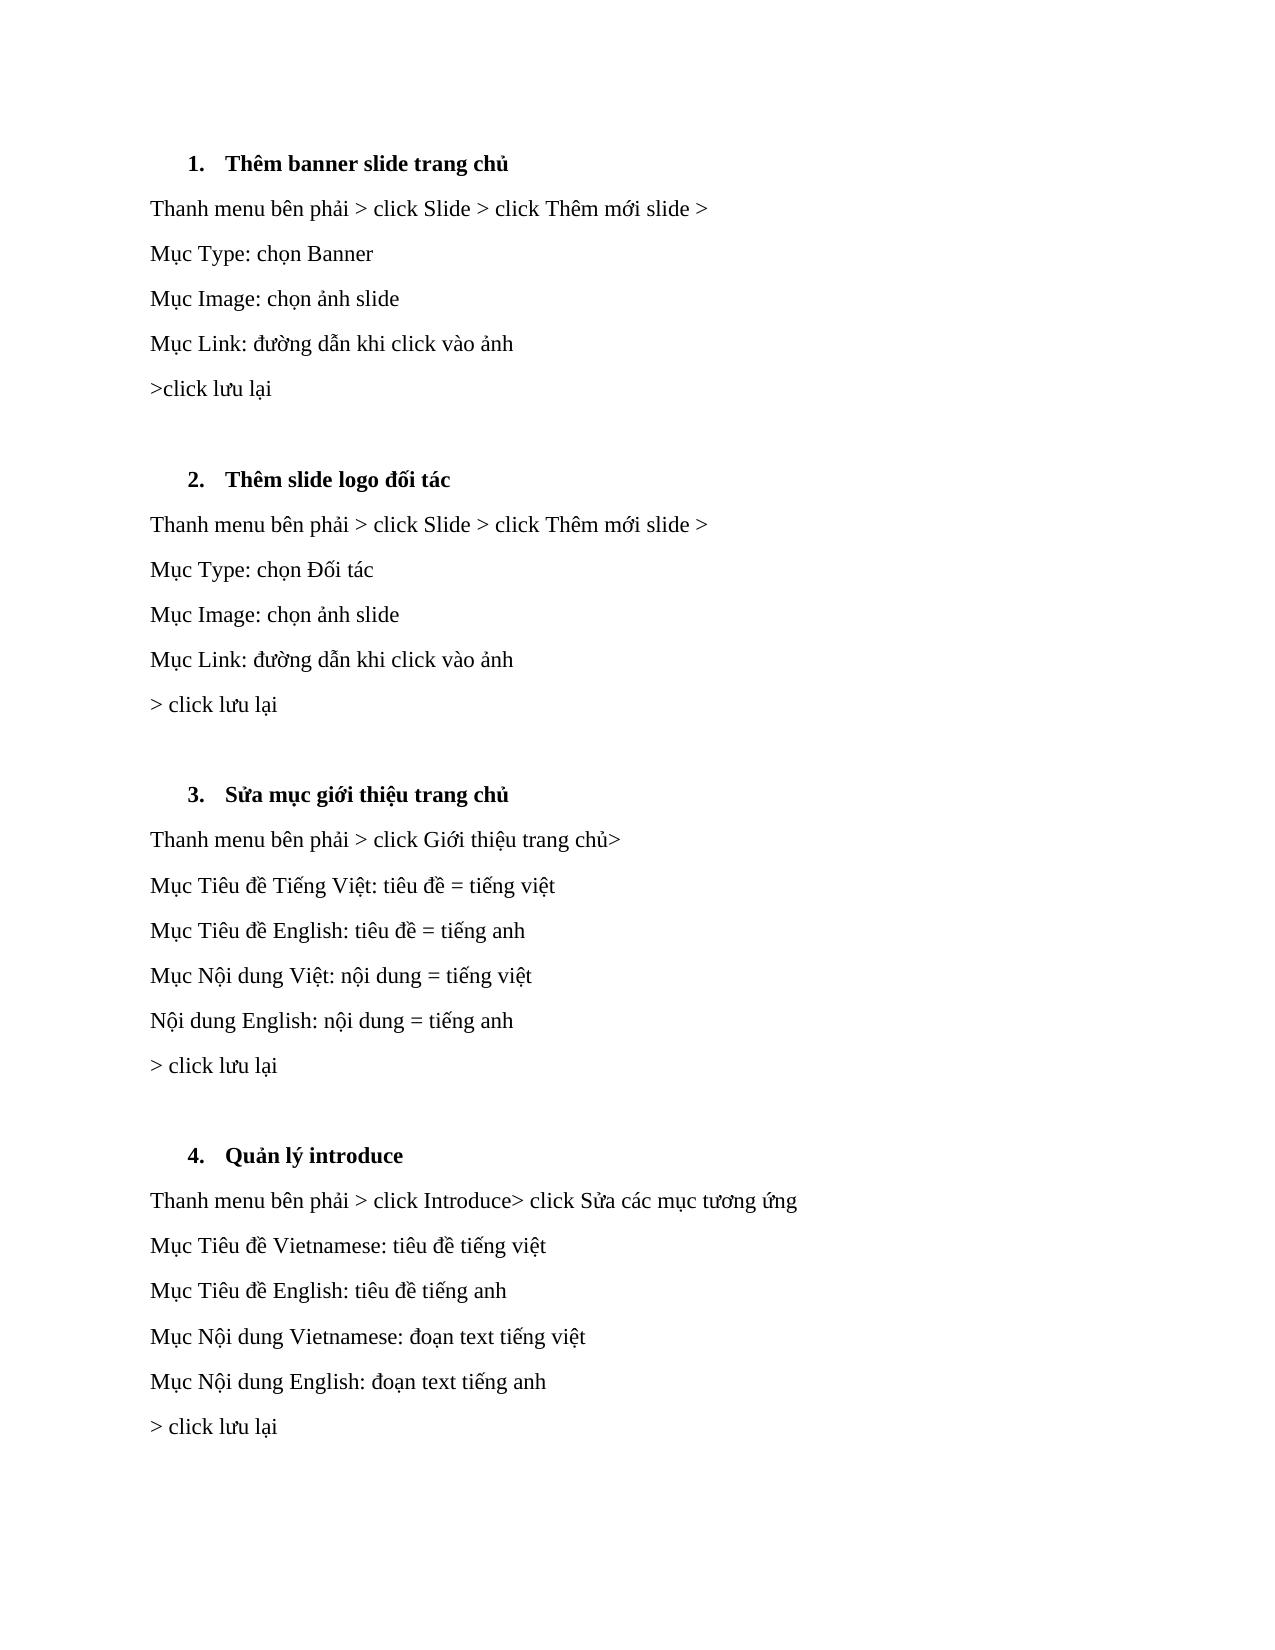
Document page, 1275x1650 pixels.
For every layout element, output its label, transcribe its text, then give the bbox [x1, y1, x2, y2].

text > click lưu lại [150, 1413, 1125, 1439]
text Mục Nội dung Vietnamese: đoạn text tiếng việt [150, 1323, 1125, 1349]
text >click lưu lại [150, 376, 1125, 402]
list Thêm slide logo đối tác [187, 466, 1125, 492]
text Mục Tiêu đề Vietnamese: tiêu đề tiếng việt [150, 1232, 1125, 1259]
text Mục Image: chọn ảnh slide [150, 285, 1125, 312]
text > click lưu lại [150, 1052, 1125, 1078]
text Mục Link: đường dẫn khi click vào ảnh [150, 330, 1125, 357]
text Mục Tiêu đề Tiếng Việt: tiêu đề = tiếng việt [150, 872, 1125, 898]
text > click lưu lại [150, 691, 1125, 718]
text Thanh menu bên phải > click Slide > click Thêm mới slide > [150, 195, 1125, 221]
list Thêm banner slide trang chủ [187, 150, 1125, 176]
text Thanh menu bên phải > click Slide > click Thêm mới slide > [150, 511, 1125, 537]
text Mục Nội dung English: đoạn text tiếng anh [150, 1368, 1125, 1394]
text Mục Type: chọn Đối tác [150, 556, 1125, 582]
text Nội dung English: nội dung = tiếng anh [150, 1007, 1125, 1033]
text Mục Image: chọn ảnh slide [150, 601, 1125, 627]
text Thanh menu bên phải > click Introduce> click Sửa các mục tương ứng [150, 1187, 1125, 1214]
list Quản lý introduce [187, 1142, 1125, 1169]
text Mục Tiêu đề English: tiêu đề = tiếng anh [150, 917, 1125, 943]
text Mục Type: chọn Banner [150, 240, 1125, 267]
text Mục Link: đường dẫn khi click vào ảnh [150, 646, 1125, 672]
text Mục Nội dung Việt: nội dung = tiếng việt [150, 962, 1125, 988]
text Mục Tiêu đề English: tiêu đề tiếng anh [150, 1278, 1125, 1304]
list Sửa mục giới thiệu trang chủ [187, 781, 1125, 808]
text Thanh menu bên phải > click Giới thiệu trang chủ> [150, 827, 1125, 853]
